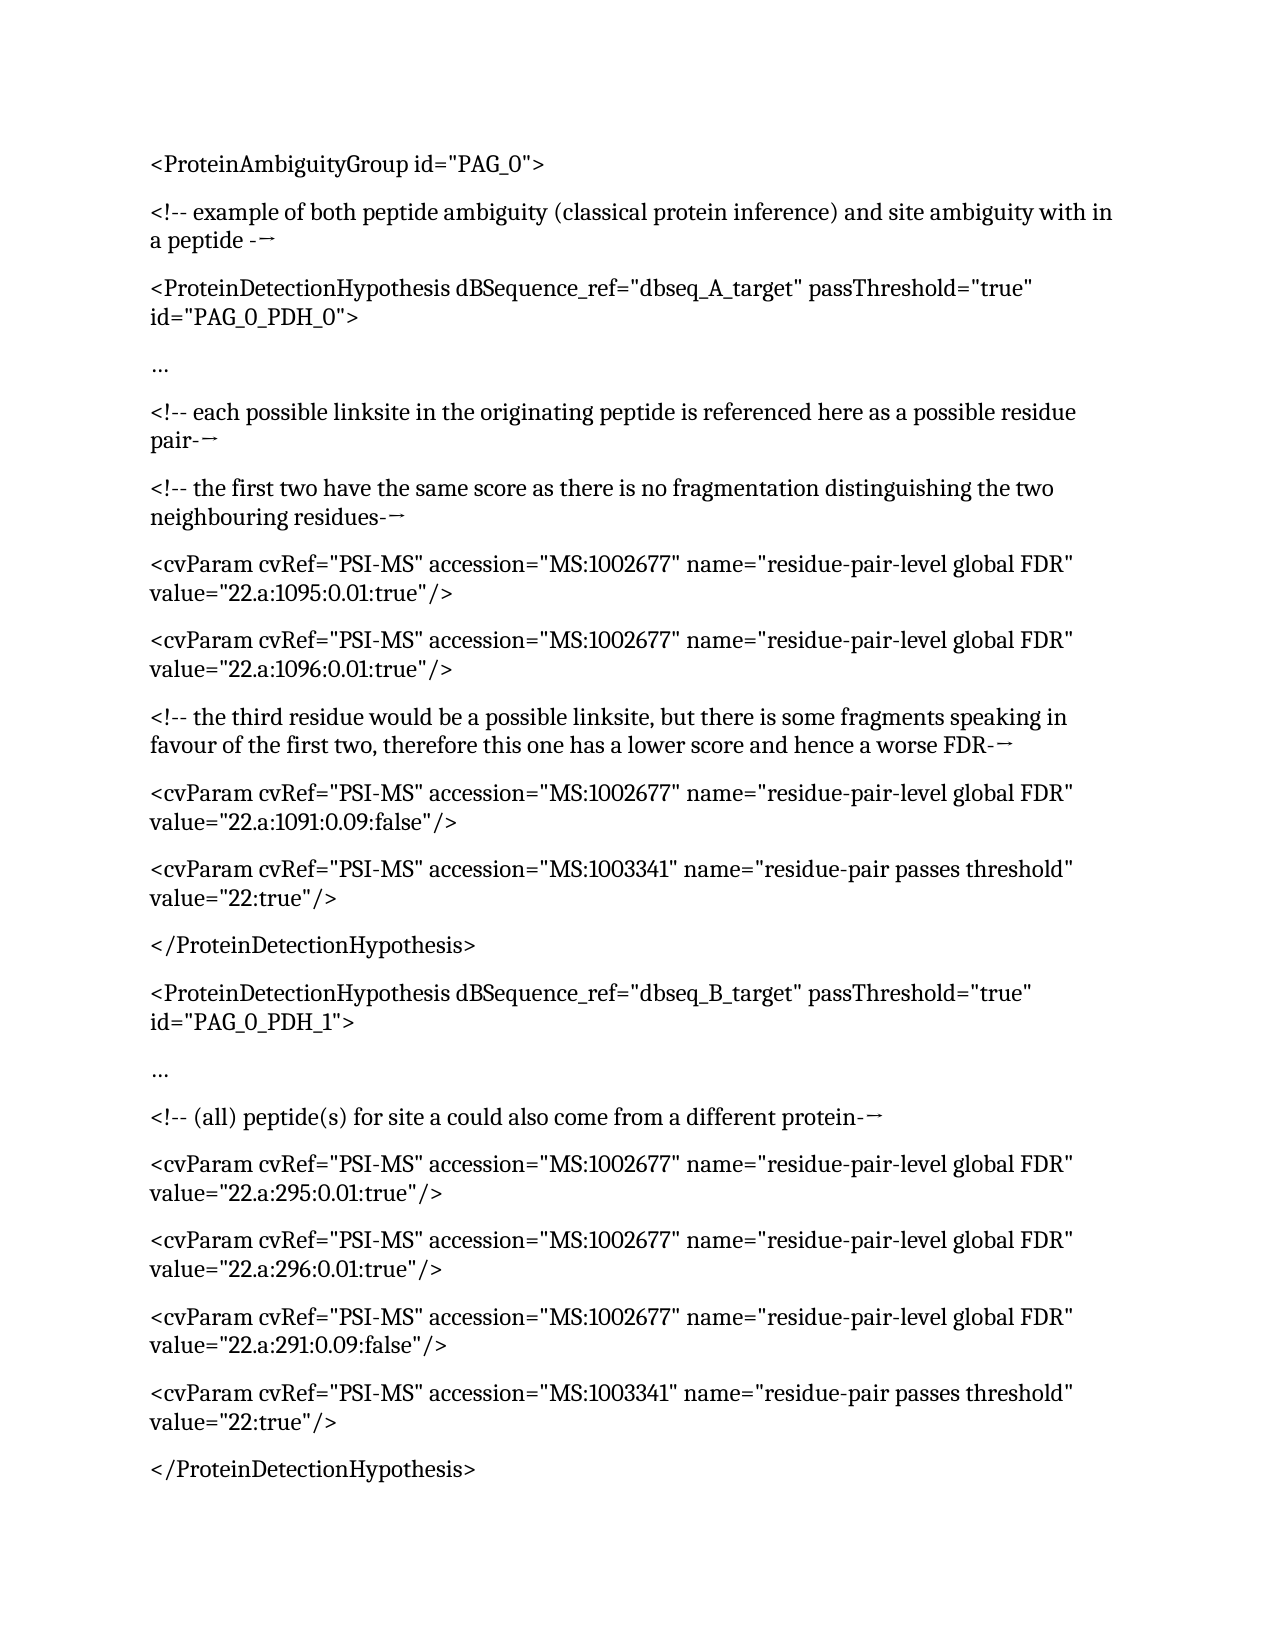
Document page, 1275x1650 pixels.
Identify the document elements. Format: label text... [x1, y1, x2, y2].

text <cvParam cvRef="PSI-MS" accession="MS:1002677" name="residue-pair-level global FDR" value="22.a:1091:0.09:false"/> [150, 779, 1125, 836]
text <cvParam cvRef="PSI-MS" accession="MS:1002677" name="residue-pair-level global FDR" value="22.a:295:0.01:true"/> [150, 1150, 1125, 1207]
text <cvParam cvRef="PSI-MS" accession="MS:1003341" name="residue-pair passes threshold" value="22:true"/> [150, 855, 1125, 912]
text <!-- the first two have the same score as there is no fragmentation distinguishing the two neighbouring residues-→ [150, 474, 1125, 531]
text <cvParam cvRef="PSI-MS" accession="MS:1003341" name="residue-pair passes threshold" value="22:true"/> [150, 1379, 1125, 1436]
text <ProteinAmbiguityGroup id="PAG_0"> [150, 150, 1125, 179]
text <ProteinDetectionHypothesis dBSequence_ref="dbseq_A_target" passThreshold="true" id="PAG_0_PDH_0"> [150, 274, 1125, 331]
text <cvParam cvRef="PSI-MS" accession="MS:1002677" name="residue-pair-level global FDR" value="22.a:1096:0.01:true"/> [150, 626, 1125, 684]
text <cvParam cvRef="PSI-MS" accession="MS:1002677" name="residue-pair-level global FDR" value="22.a:291:0.09:false"/> [150, 1302, 1125, 1360]
text <cvParam cvRef="PSI-MS" accession="MS:1002677" name="residue-pair-level global FDR" value="22.a:296:0.01:true"/> [150, 1226, 1125, 1284]
text <!-- example of both peptide ambiguity (classical protein inference) and site ambiguity with in a peptide -→ [150, 197, 1125, 255]
text …​ [150, 1055, 1125, 1084]
text </ProteinDetectionHypothesis> [150, 931, 1125, 960]
text <!-- the third residue would be a possible linksite, but there is some fragments speaking in favour of the first two, therefore this one has a lower score and hence a worse FDR-→ [150, 702, 1125, 760]
text <!-- each possible linksite in the originating peptide is referenced here as a possible residue pair-→ [150, 397, 1125, 455]
text …​ [150, 350, 1125, 379]
text <!-- (all) peptide(s) for site a could also come from a different protein-→ [150, 1102, 1125, 1131]
text </ProteinDetectionHypothesis> [150, 1455, 1125, 1484]
text <ProteinDetectionHypothesis dBSequence_ref="dbseq_B_target" passThreshold="true" id="PAG_0_PDH_1"> [150, 979, 1125, 1036]
text <cvParam cvRef="PSI-MS" accession="MS:1002677" name="residue-pair-level global FDR" value="22.a:1095:0.01:true"/> [150, 550, 1125, 607]
